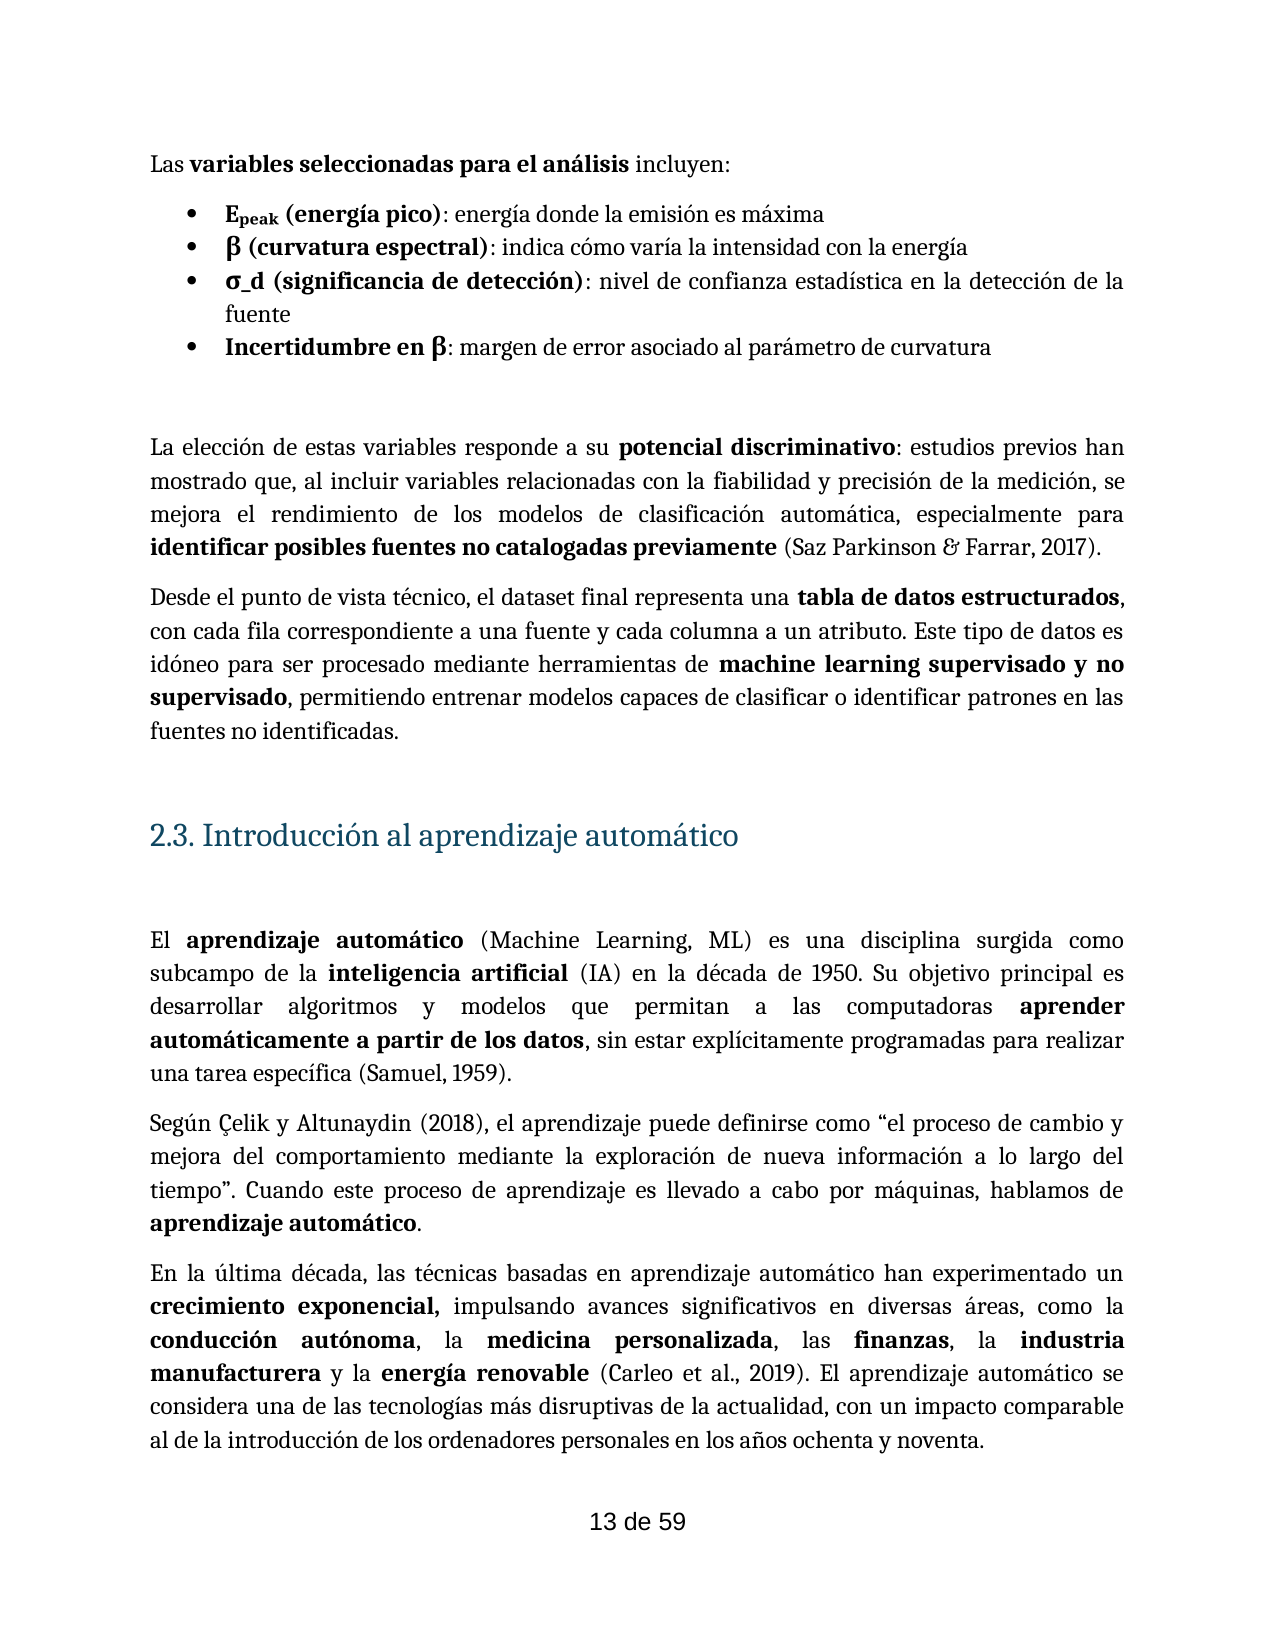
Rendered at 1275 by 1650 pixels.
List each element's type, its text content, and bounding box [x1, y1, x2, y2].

subtitle 2.3. Introducción al aprendizaje automático [150, 817, 1125, 855]
text La elección de estas variables responde a su potencial discriminativo: estudios previos han mostrado que, al incluir variables relacionadas con la fiabilidad y precisión de la medición, se mejora el rendimiento de los modelos de clasificación automática, especialmente para identificar posibles fuentes no catalogadas previamente (Saz Parkinson & Farrar, 2017). [150, 433, 1125, 562]
text Desde el punto de vista técnico, el dataset final representa una tabla de datos estructurados, con cada fila correspondiente a una fuente y cada columna a un atributo. Este tipo de datos es idóneo para ser procesado mediante herramientas de machine learning supervisado y no supervisado, permitiendo entrenar modelos capaces de clasificar o identificar patrones en las fuentes no identificadas. [150, 583, 1125, 745]
text Las variables seleccionadas para el análisis incluyen: [150, 150, 1125, 179]
text Según Çelik y Altunaydin (2018), el aprendizaje puede definirse como “el proceso de cambio y mejora del comportamiento mediante la exploración de nueva información a lo largo del tiempo”. Cuando este proceso de aprendizaje es llevado a cabo por máquinas, hablamos de aprendizaje automático. [150, 1109, 1125, 1238]
text El aprendizaje automático (Machine Learning, ML) es una disciplina surgida como subcampo de la inteligencia artificial (IA) en la década de 1950. Su objetivo principal es desarrollar algoritmos y modelos que permitan a las computadoras aprender automáticamente a partir de los datos, sin estar explícitamente programadas para realizar una tarea específica (Samuel, 1959). [150, 926, 1125, 1088]
list β (curvatura espectral): indica cómo varía la intensidad con la energía [187, 233, 1125, 262]
text En la última década, las técnicas basadas en aprendizaje automático han experimentado un crecimiento exponencial, impulsando avances significativos en diversas áreas, como la conducción autónoma, la medicina personalizada, las finanzas, la industria manufacturera y la energía renovable (Carleo et al., 2019). El aprendizaje automático se considera una de las tecnologías más disruptivas de la actualidad, con un impacto comparable al de la introducción de los ordenadores personales en los años ochenta y noventa. [150, 1259, 1125, 1454]
list σ_d (significancia de detección): nivel de confianza estadística en la detección de la fuente [187, 267, 1125, 329]
list Eₚₑₐₖ (energía pico): energía donde la emisión es máxima [187, 200, 1125, 229]
list Incertidumbre en β: margen de error asociado al parámetro de curvatura [187, 333, 1125, 362]
